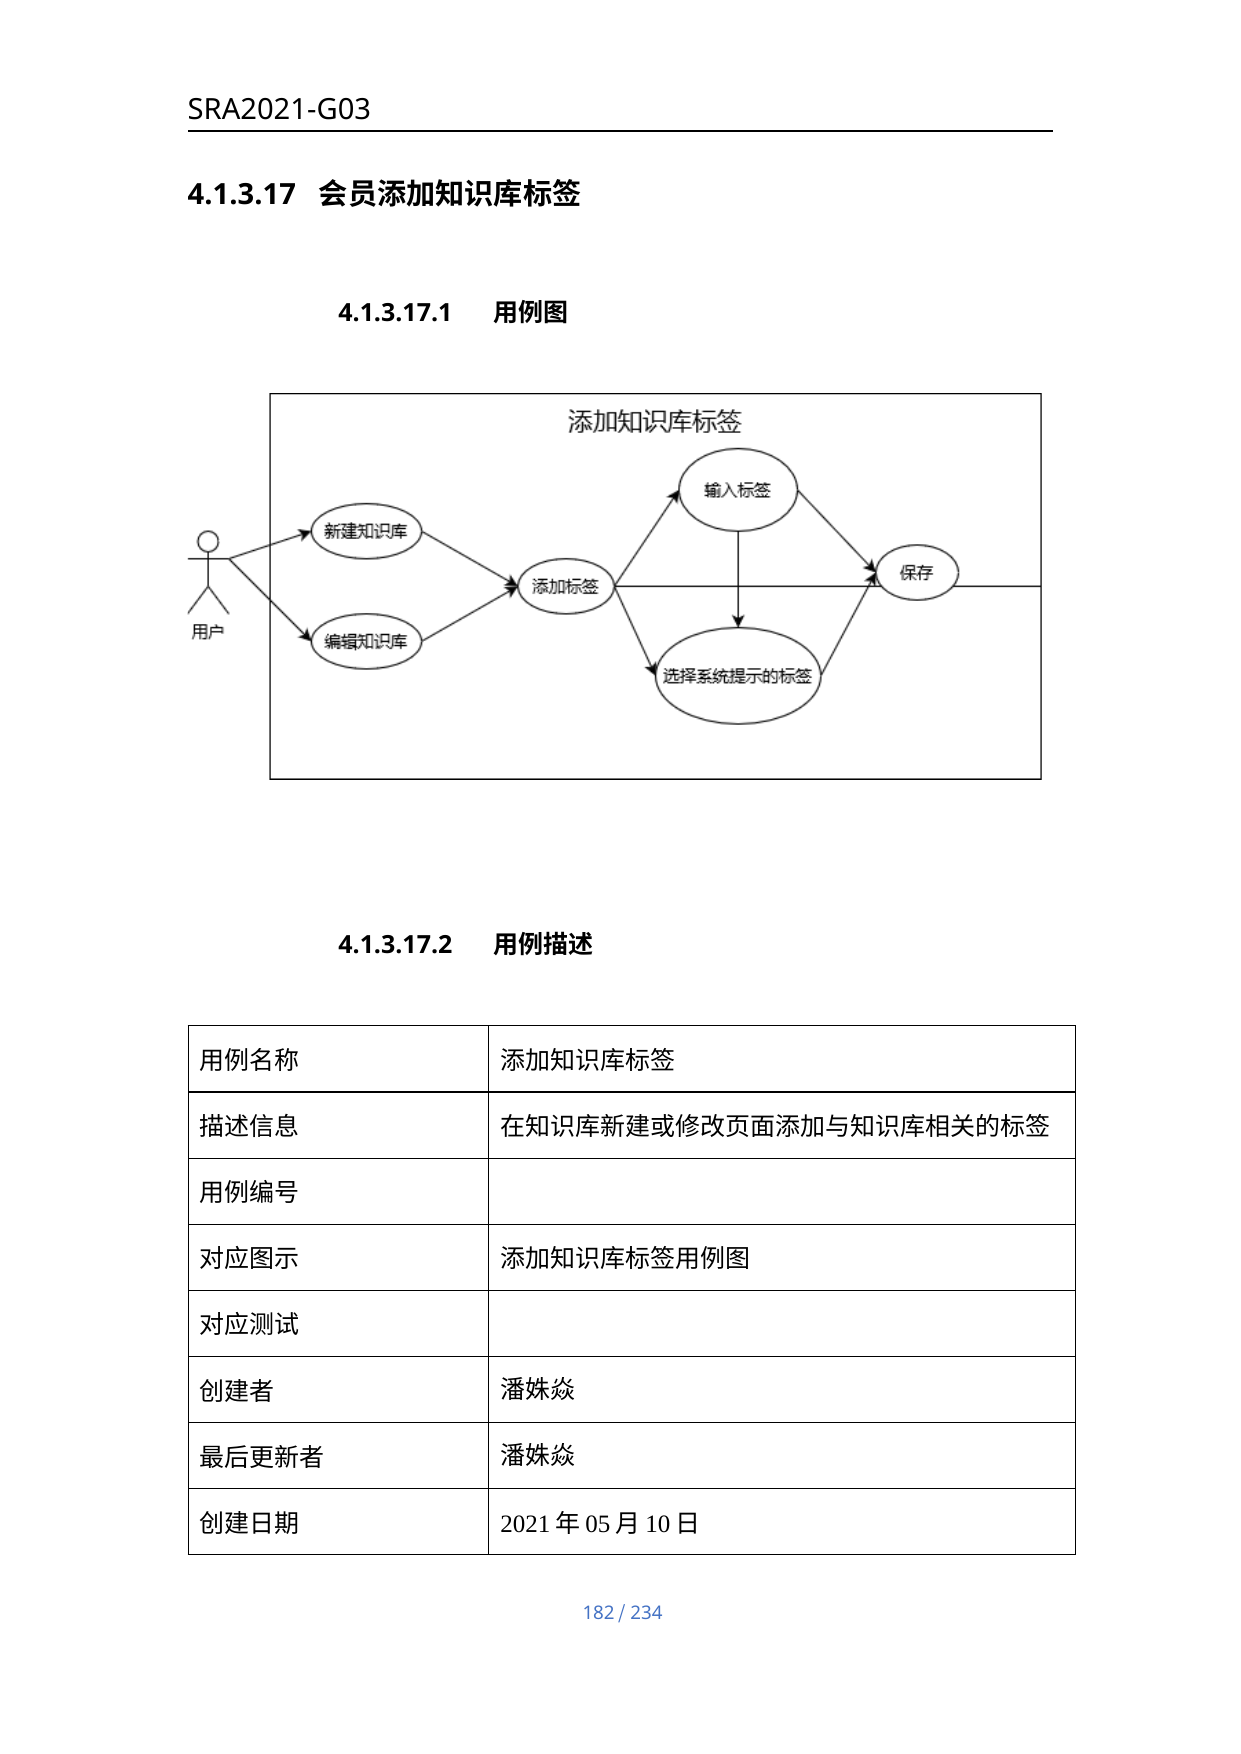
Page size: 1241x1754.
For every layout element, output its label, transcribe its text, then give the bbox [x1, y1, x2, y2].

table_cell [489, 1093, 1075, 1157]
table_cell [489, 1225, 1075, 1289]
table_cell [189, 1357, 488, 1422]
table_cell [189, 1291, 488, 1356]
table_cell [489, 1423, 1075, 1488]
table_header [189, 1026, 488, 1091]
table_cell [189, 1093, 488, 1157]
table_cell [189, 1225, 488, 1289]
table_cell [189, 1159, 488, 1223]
subtitle 会员添加知识库标签 [187, 159, 1053, 224]
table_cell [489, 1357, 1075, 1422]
subtitle 用例图 [187, 278, 1053, 343]
picture [187, 393, 1053, 780]
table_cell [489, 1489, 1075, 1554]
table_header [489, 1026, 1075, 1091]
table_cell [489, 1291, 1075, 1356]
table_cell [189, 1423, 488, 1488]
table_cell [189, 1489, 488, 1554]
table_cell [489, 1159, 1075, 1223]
subtitle 用例描述 [187, 910, 1053, 975]
